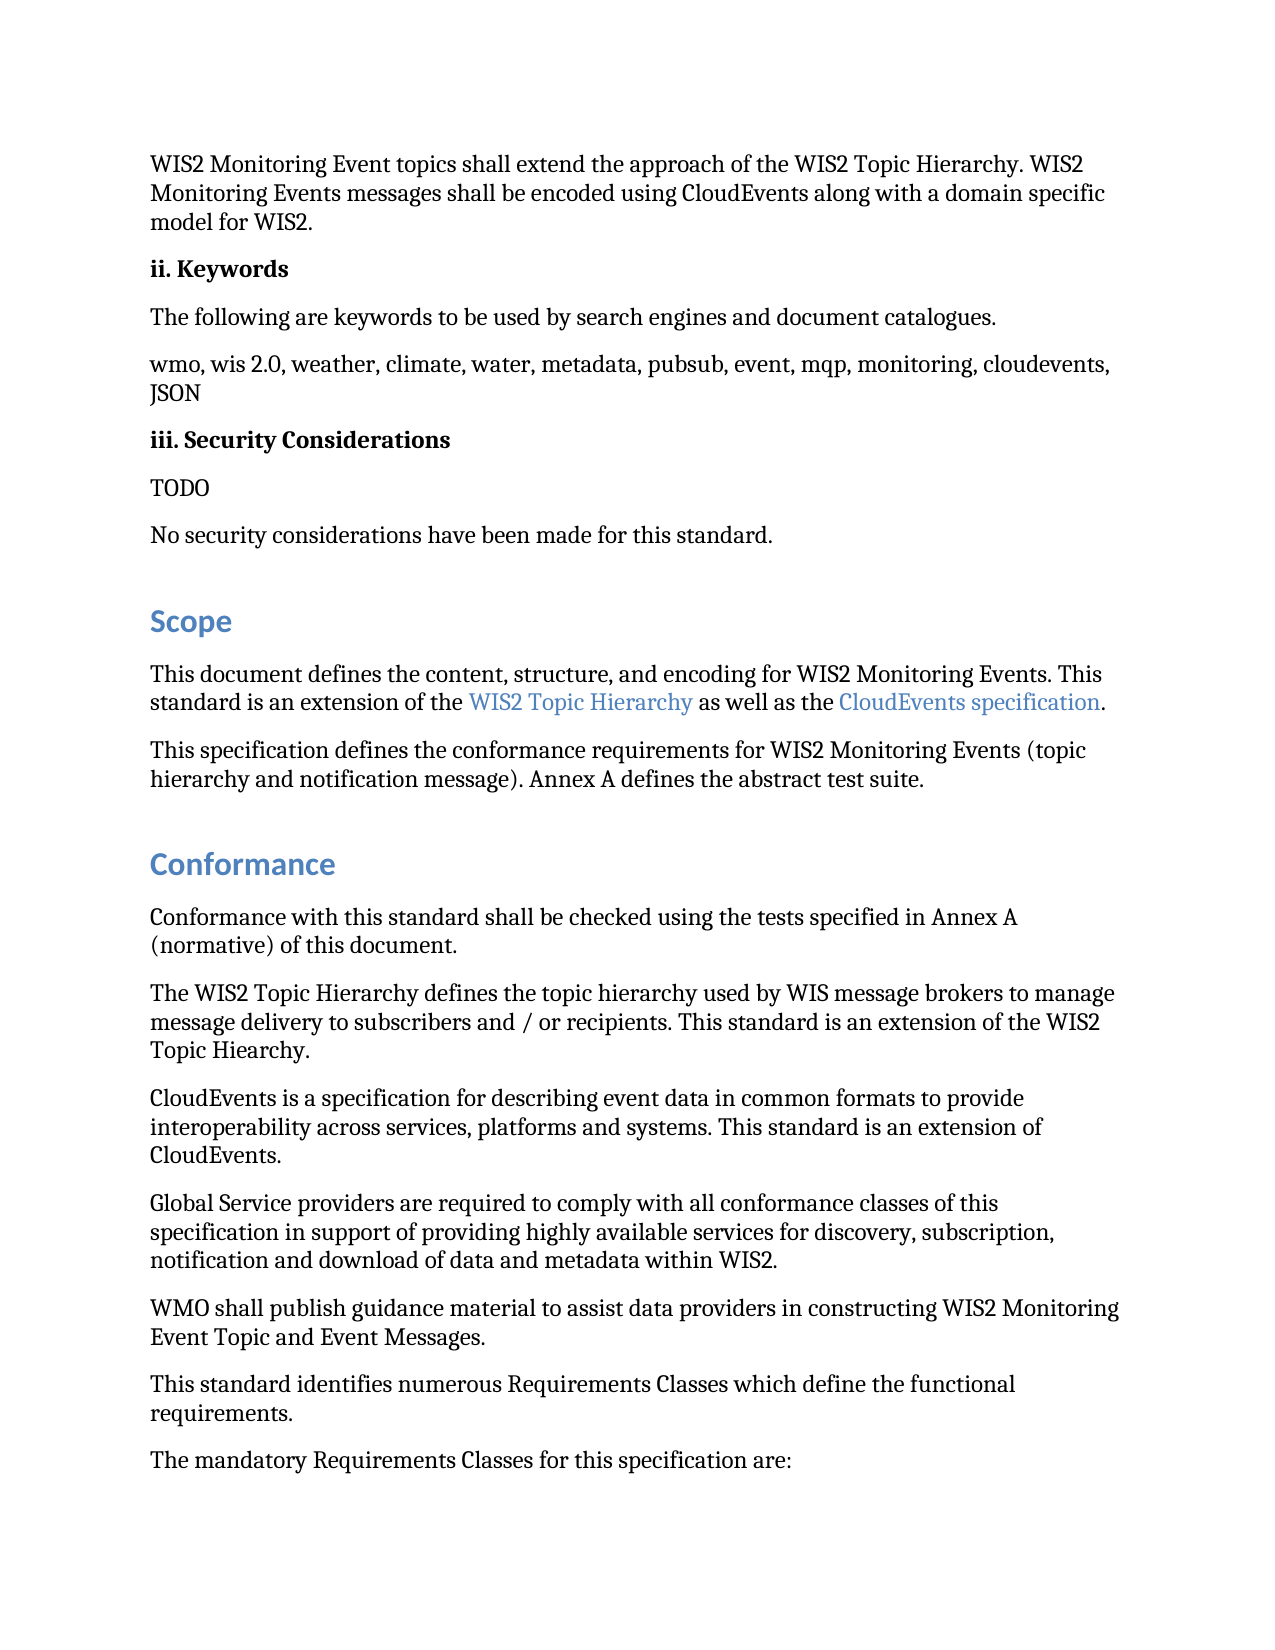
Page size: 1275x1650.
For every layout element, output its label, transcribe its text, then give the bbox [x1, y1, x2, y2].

text No security considerations have been made for this standard. [150, 521, 1125, 550]
text CloudEvents is a specification for describing event data in common formats to provide interoperability across services, platforms and systems. This standard is an extension of CloudEvents. [150, 1084, 1125, 1170]
text This standard identifies numerous Requirements Classes which define the functional requirements. [150, 1370, 1125, 1428]
text The mandatory Requirements Classes for this specification are: [150, 1446, 1125, 1475]
text This document defines the content, structure, and encoding for WIS2 Monitoring Events. This standard is an extension of the WIS2 Topic Hierarchy as well as the CloudEvents specification. [150, 659, 1125, 717]
text The following are keywords to be used by search engines and document catalogues. [150, 302, 1125, 331]
text WMO shall publish guidance material to assist data providers in constructing WIS2 Monitoring Event Topic and Event Messages. [150, 1294, 1125, 1351]
text iii. Security Considerations [150, 426, 1125, 455]
text This specification defines the conformance requirements for WIS2 Monitoring Events (topic hierarchy and notification message). Annex A defines the abstract test suite. [150, 736, 1125, 793]
text Conformance with this standard shall be checked using the tests specified in Annex A (normative) of this document. [150, 903, 1125, 960]
subtitle Scope [150, 600, 1125, 641]
text wmo, wis 2.0, weather, climate, water, metadata, pubsub, event, mqp, monitoring, cloudevents, JSON [150, 350, 1125, 407]
text ii. Keywords [150, 255, 1125, 284]
text WIS2 Monitoring Event topics shall extend the approach of the WIS2 Topic Hierarchy. WIS2 Monitoring Events messages shall be encoded using CloudEvents along with a domain specific model for WIS2. [150, 150, 1125, 236]
subtitle Conformance [150, 843, 1125, 884]
text TODO [150, 474, 1125, 502]
text The WIS2 Topic Hierarchy defines the topic hierarchy used by WIS message brokers to manage message delivery to subscribers and / or recipients. This standard is an extension of the WIS2 Topic Hiearchy. [150, 979, 1125, 1065]
text Global Service providers are required to comply with all conformance classes of this specification in support of providing highly available services for discovery, subscription, notification and download of data and metadata within WIS2. [150, 1189, 1125, 1275]
